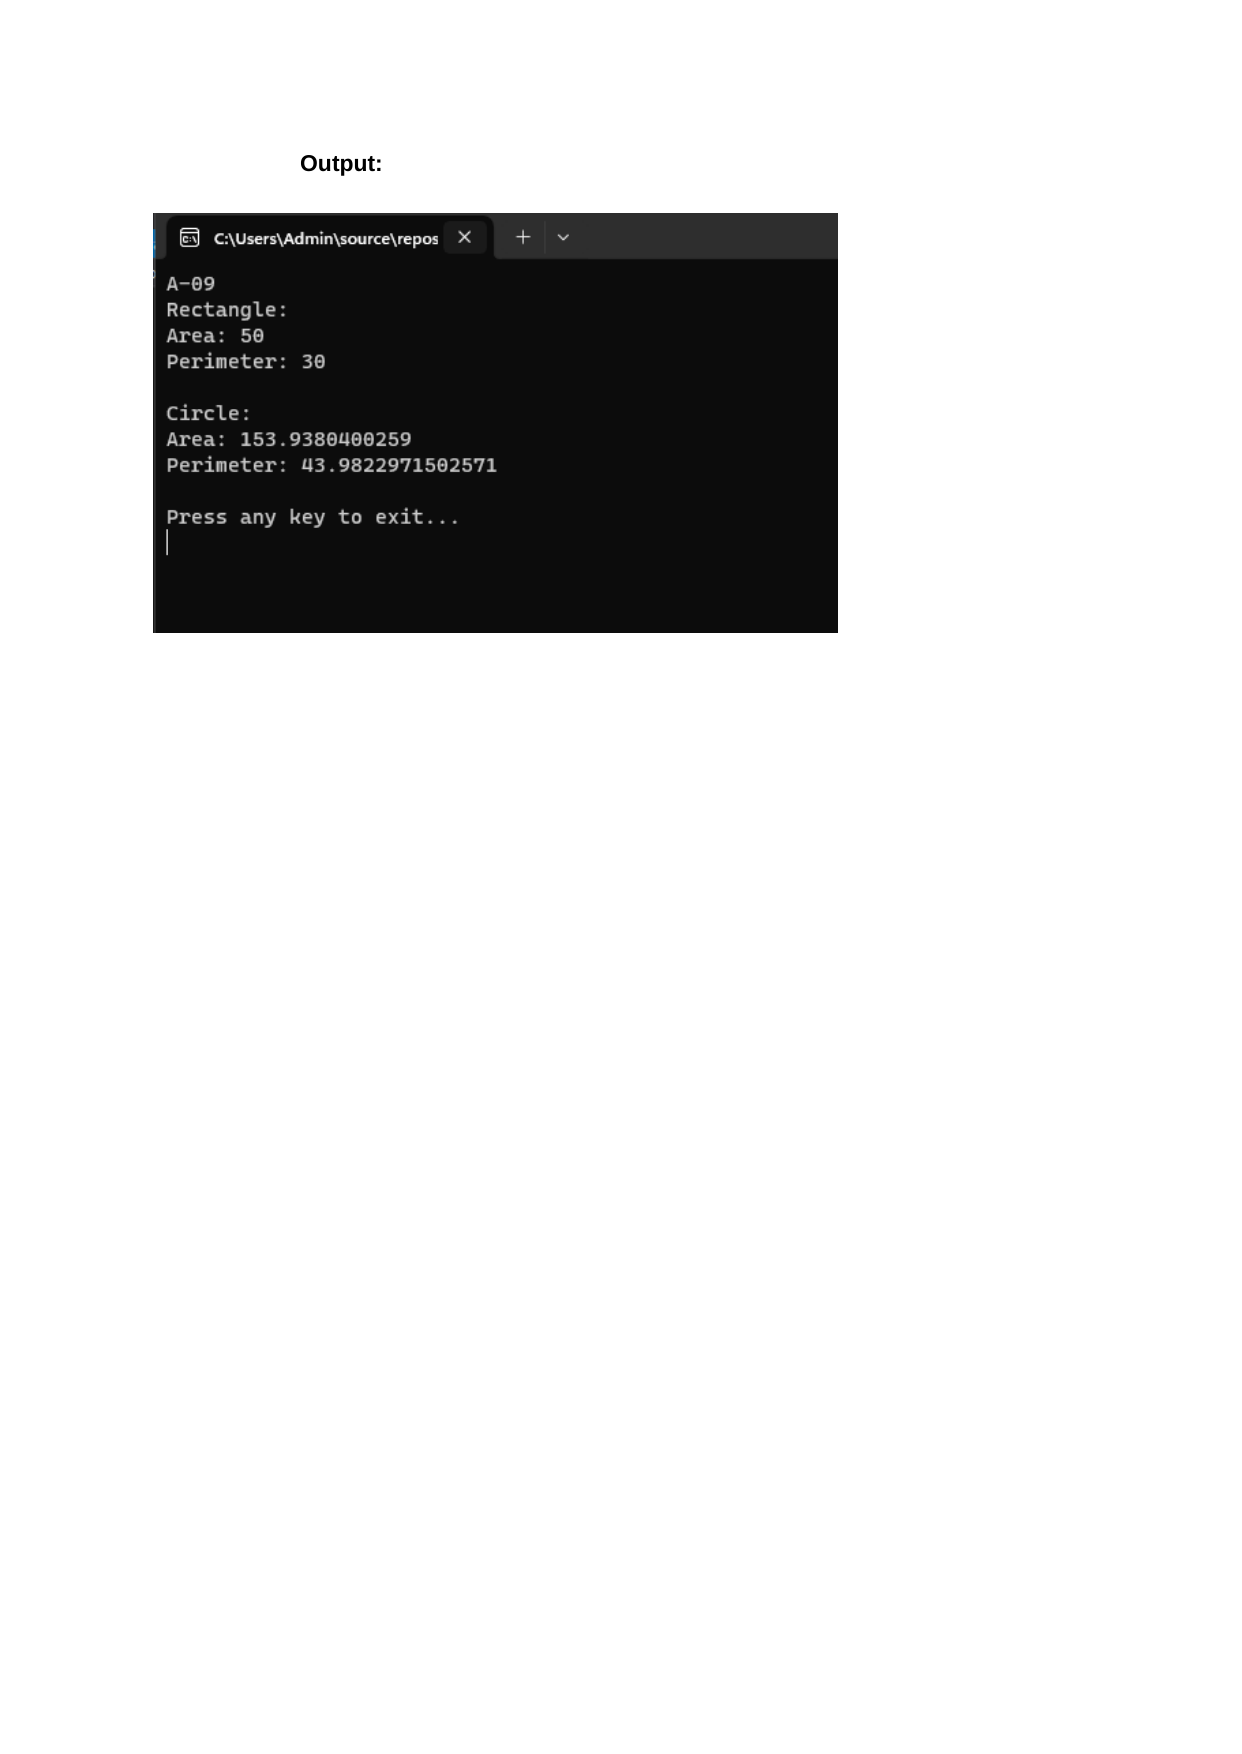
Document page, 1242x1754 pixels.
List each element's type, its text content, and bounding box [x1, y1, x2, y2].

picture [153, 213, 838, 633]
text Output: [300, 150, 1242, 176]
